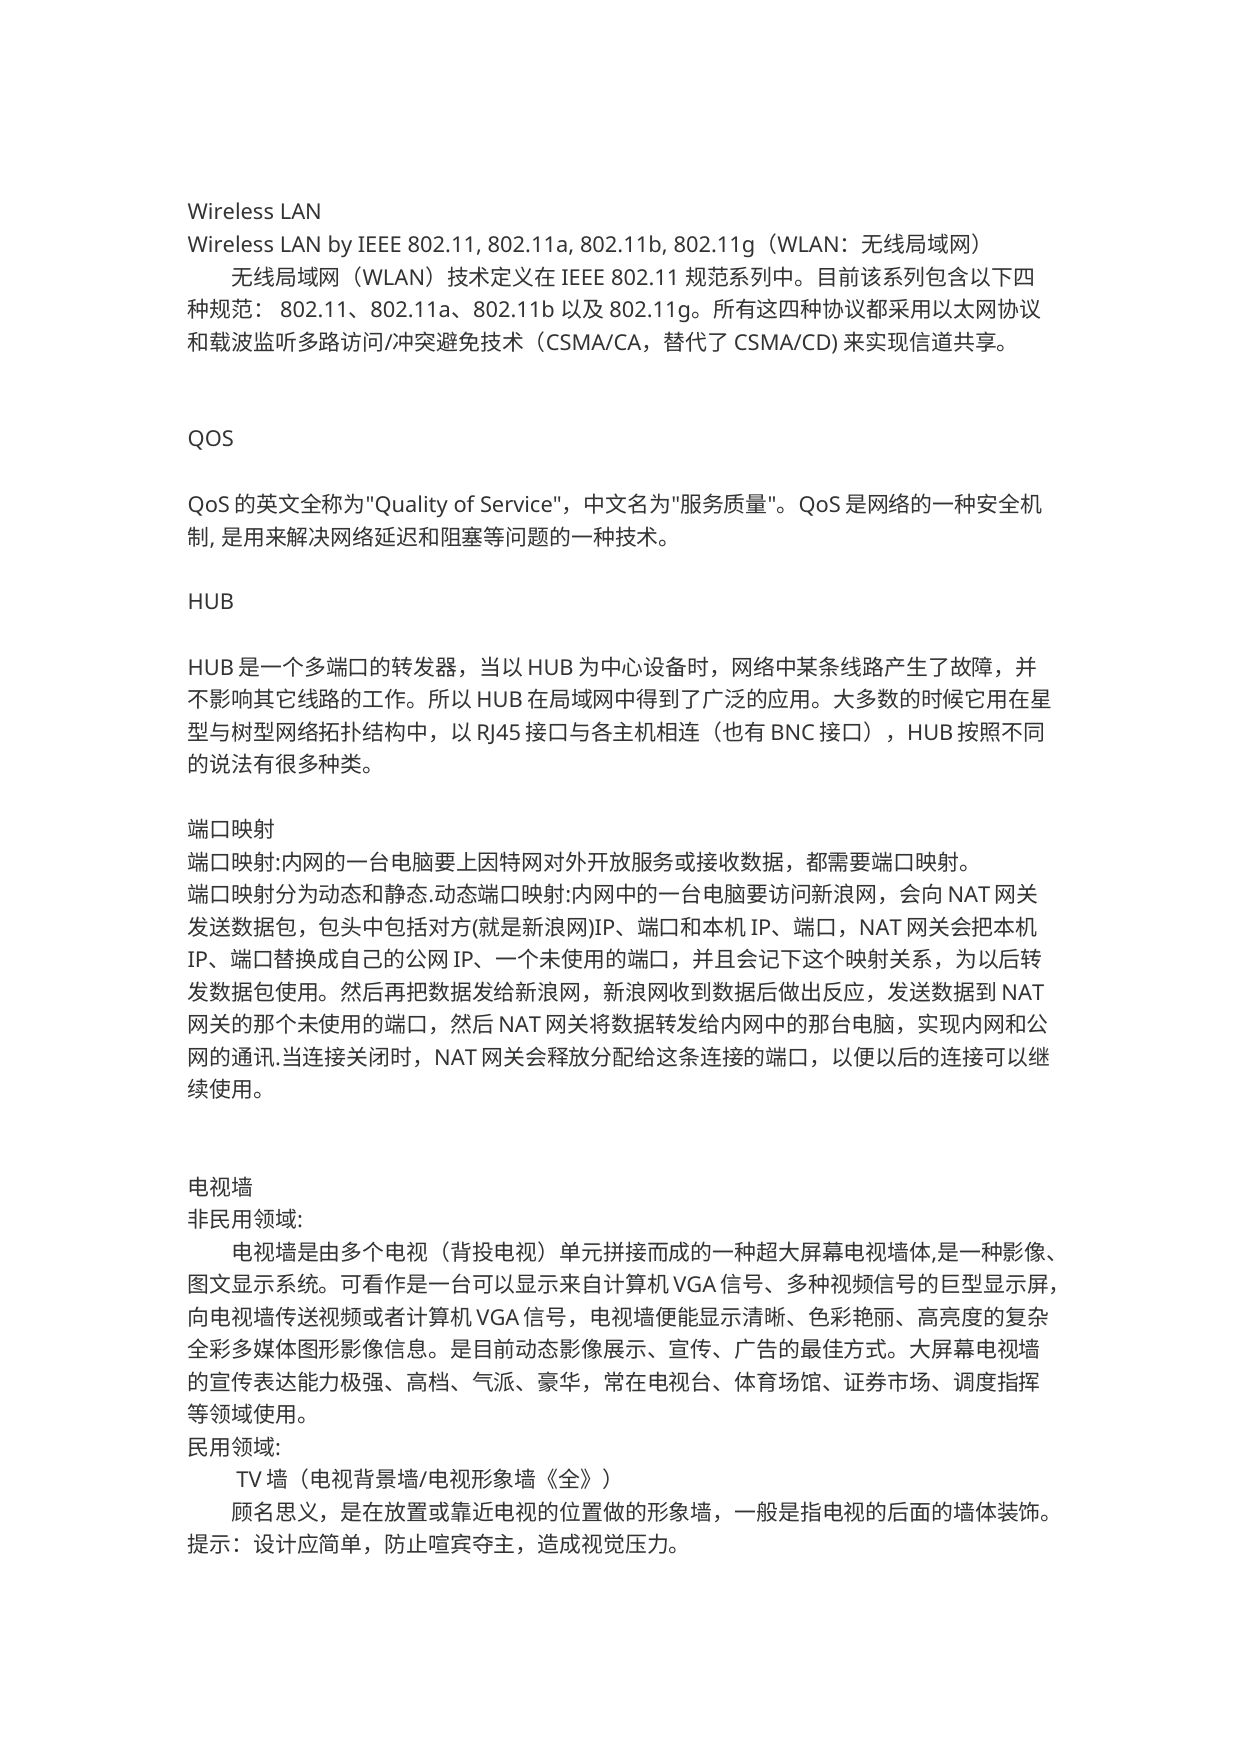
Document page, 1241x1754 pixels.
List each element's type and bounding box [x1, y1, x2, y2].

text [187, 162, 1053, 1559]
